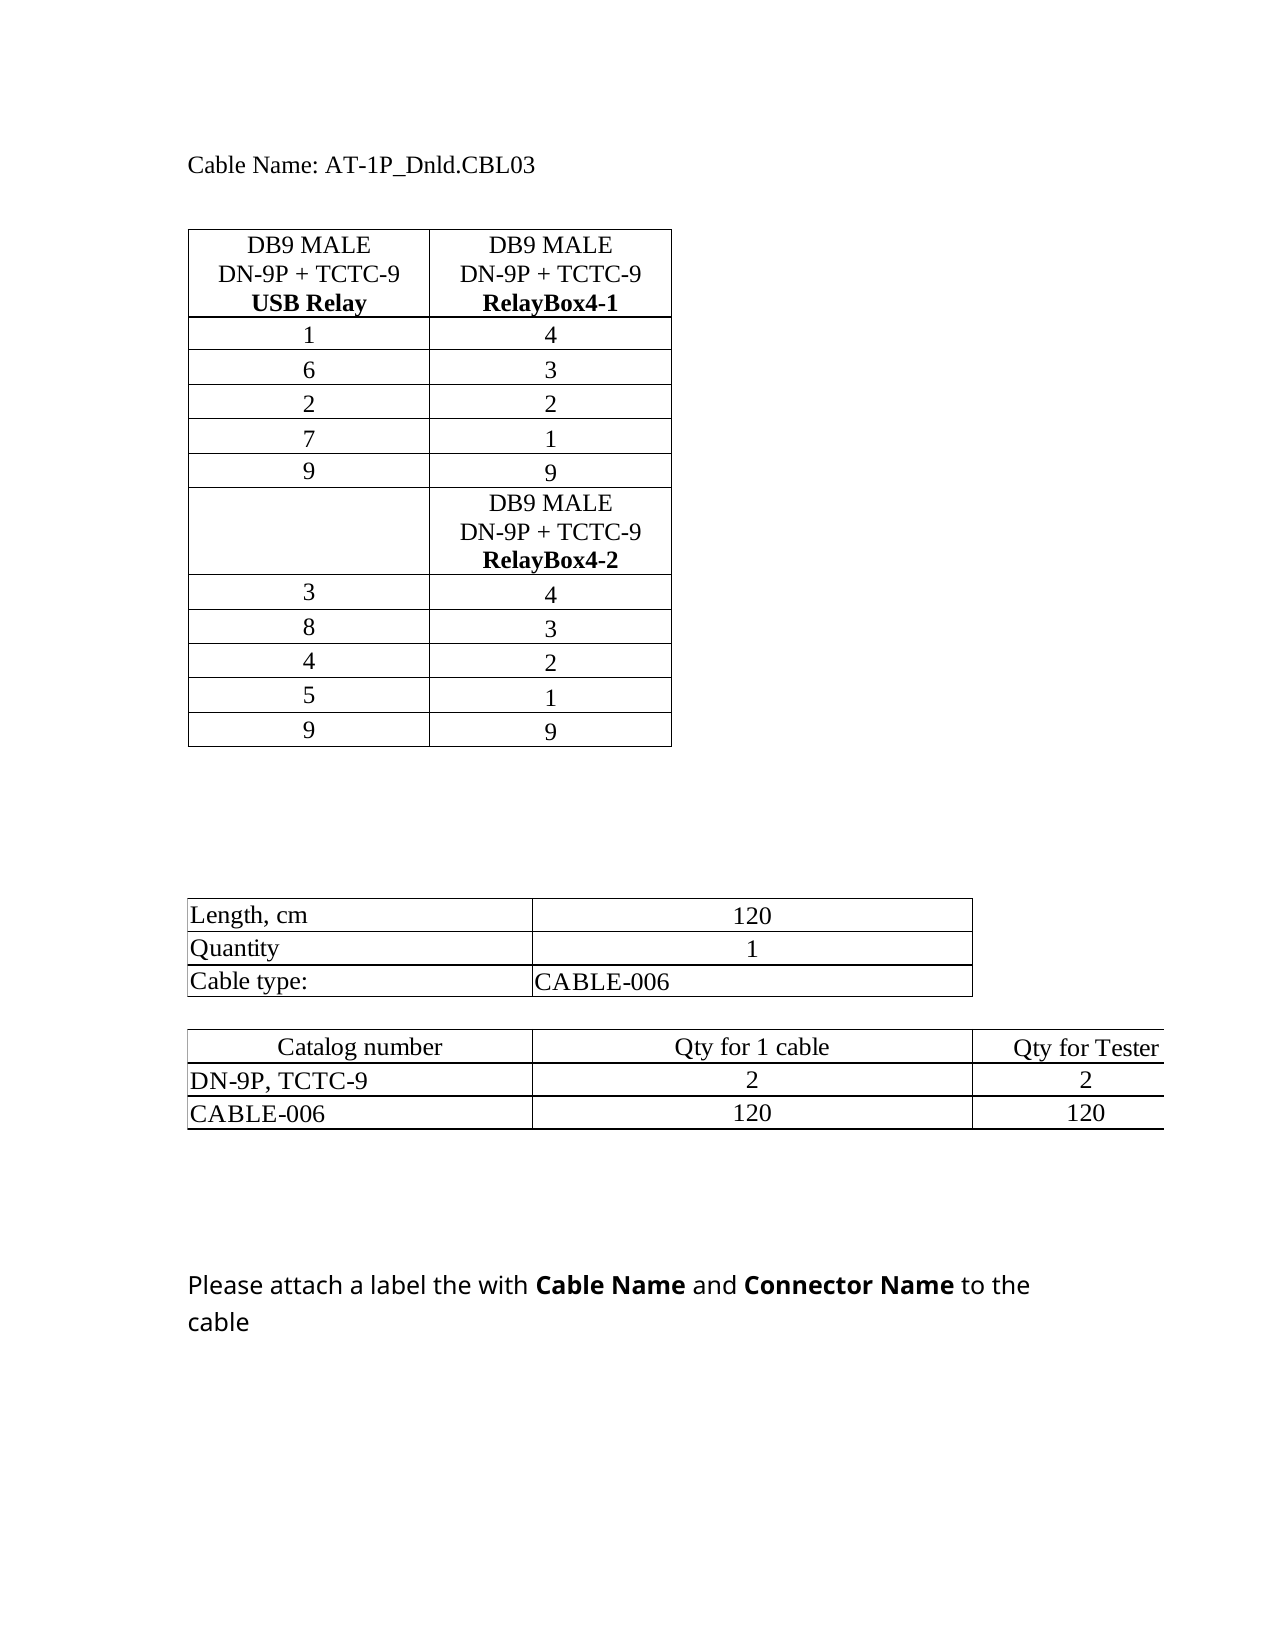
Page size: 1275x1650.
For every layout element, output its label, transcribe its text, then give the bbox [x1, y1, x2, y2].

table_cell 4 [430, 318, 671, 349]
table_cell 5 [189, 678, 429, 712]
table_header DB9 MALE DN-9P + TCTC-9 USB Relay [189, 230, 429, 316]
table_cell 1 [430, 678, 671, 712]
text Cable Name: AT-1P_Dnld.CBL03 [187, 150, 1087, 179]
table_cell DB9 MALE DN-9P + TCTC-9 RelayBox4-2 [430, 488, 671, 574]
table_header DB9 MALE DN-9P + TCTC-9 RelayBox4-1 [430, 230, 671, 316]
table_cell 9 [189, 454, 429, 487]
table_cell 1 [189, 318, 429, 349]
table_cell 1 [430, 419, 671, 452]
table_cell [189, 488, 429, 574]
text Please attach a label the with Cable Name and Connector Name to the cable [187, 1268, 1087, 1338]
table_cell 9 [430, 713, 671, 746]
table_cell 2 [430, 644, 671, 677]
table_cell 3 [430, 350, 671, 384]
table_cell 3 [189, 575, 429, 608]
table_cell 4 [189, 644, 429, 677]
table_cell 9 [430, 454, 671, 487]
table_cell 7 [189, 419, 429, 452]
table_cell 8 [189, 610, 429, 643]
table_cell 3 [430, 610, 671, 643]
table_cell 2 [189, 385, 429, 418]
table_cell 6 [189, 350, 429, 384]
table_cell 9 [189, 713, 429, 746]
table_cell 4 [430, 575, 671, 608]
table_cell 2 [430, 385, 671, 418]
